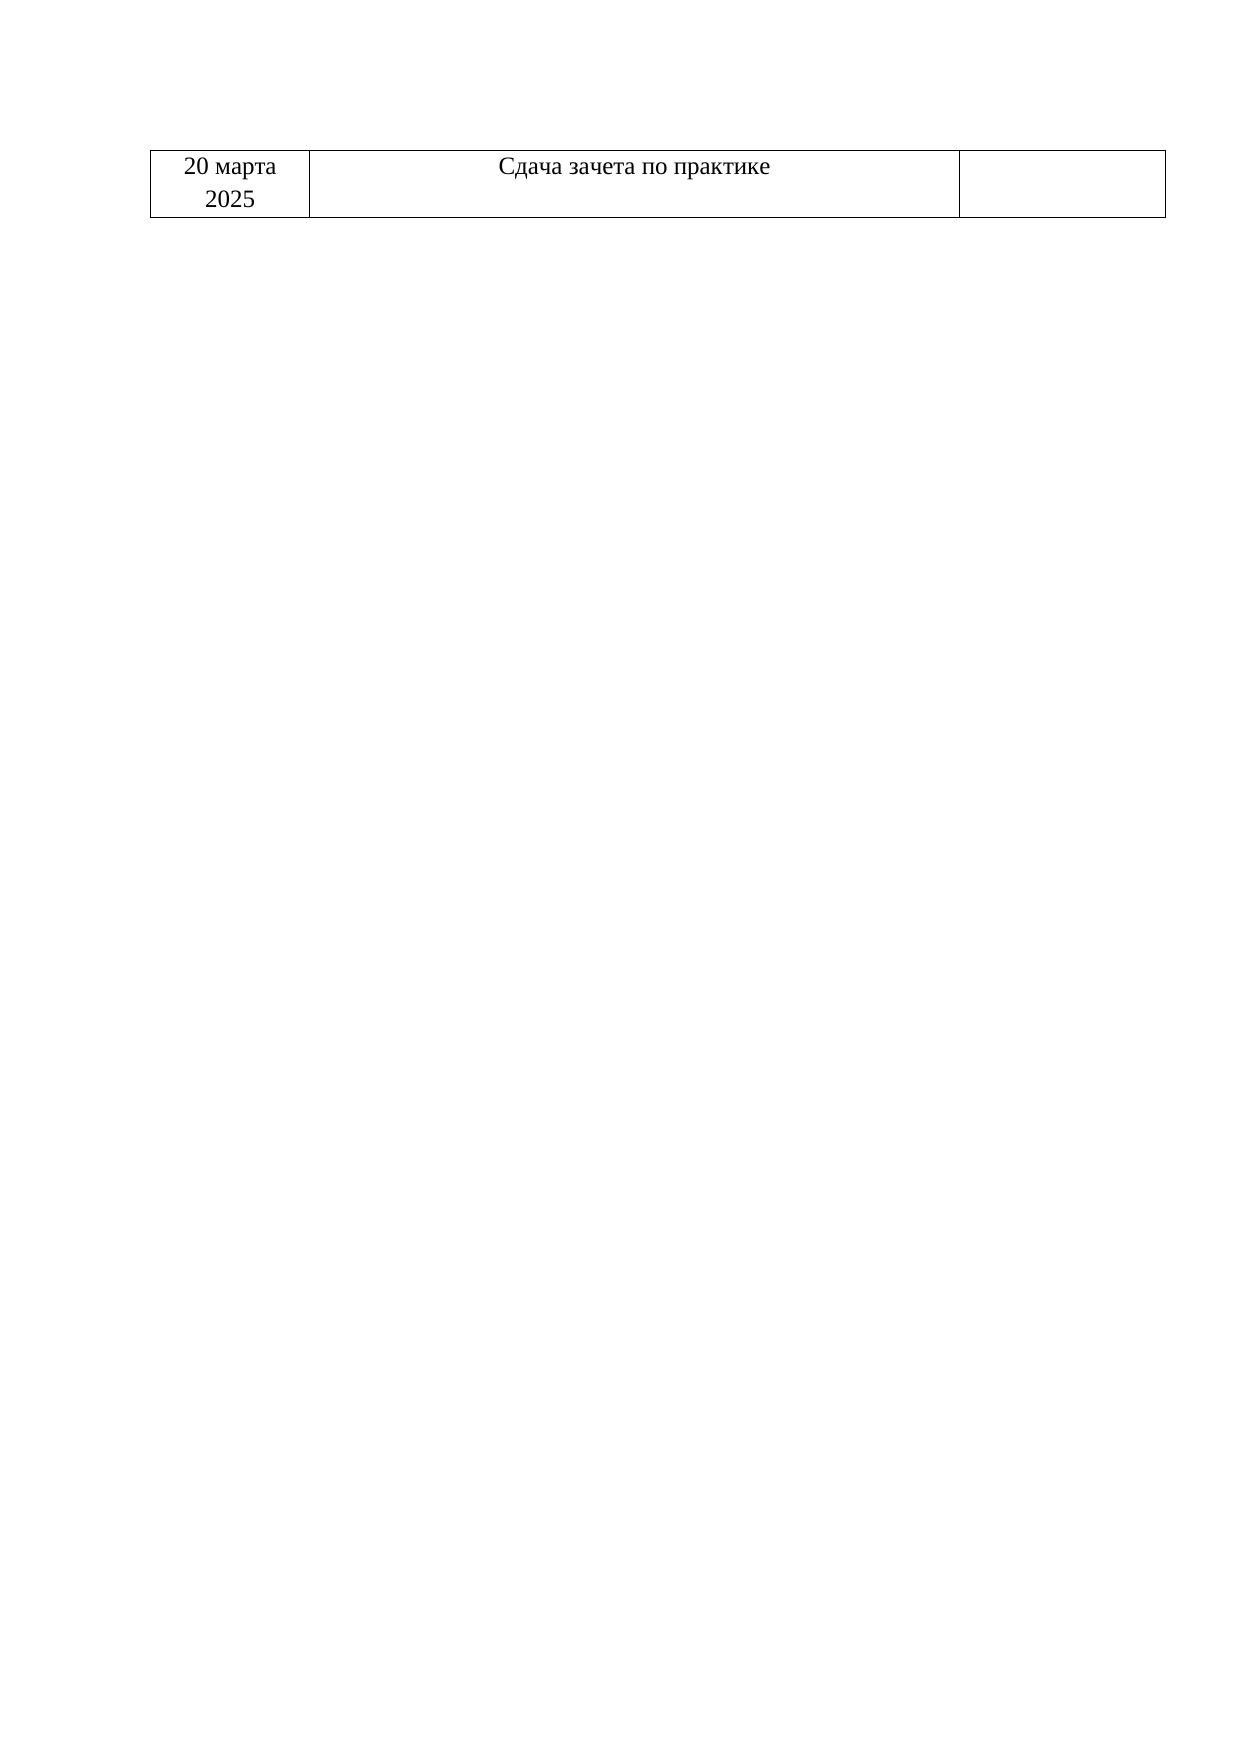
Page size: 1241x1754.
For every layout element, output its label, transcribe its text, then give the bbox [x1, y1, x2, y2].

table_cell 20 марта 2025 [151, 151, 309, 217]
table_cell [960, 151, 1165, 217]
table_cell Сдача зачета по практике [310, 151, 959, 217]
